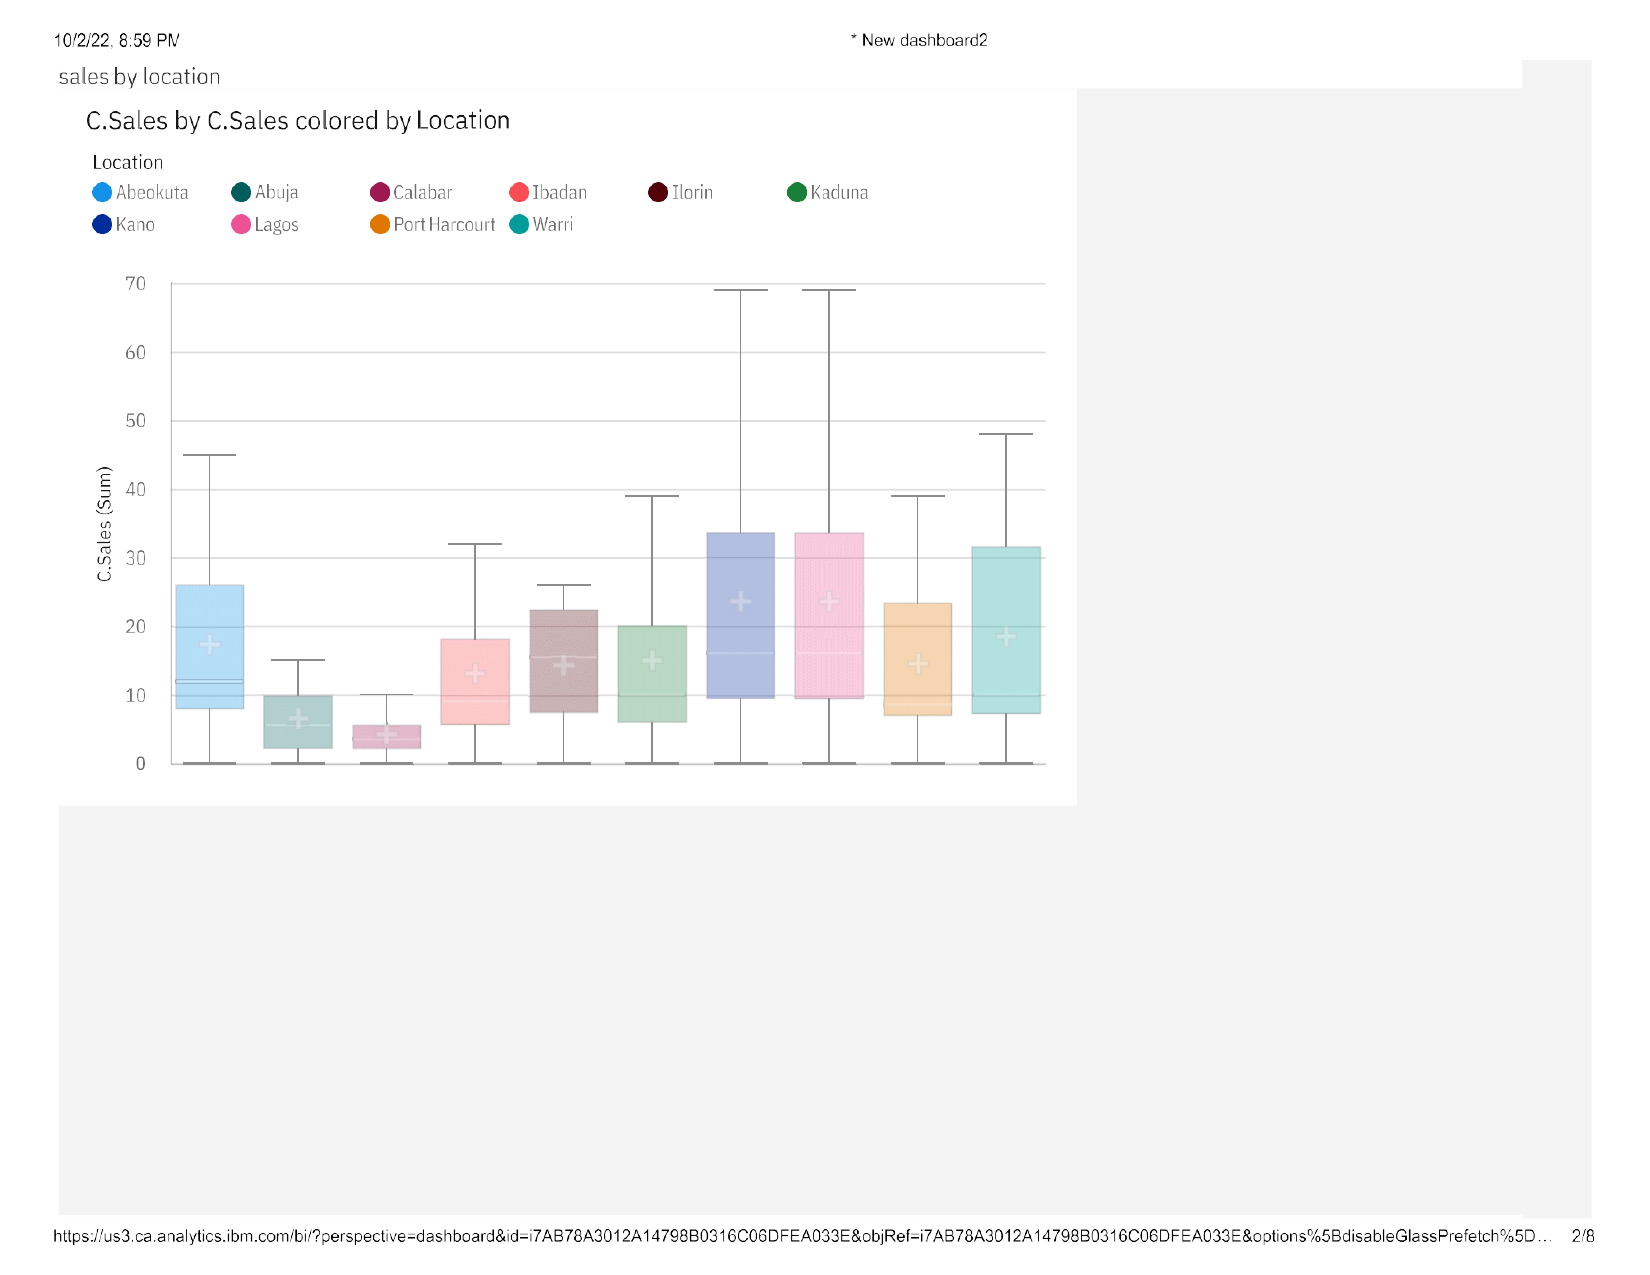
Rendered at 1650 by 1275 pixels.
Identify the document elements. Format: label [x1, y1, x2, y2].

picture [54, 1229, 1551, 1245]
picture [59, 67, 108, 84]
picture [117, 217, 154, 231]
picture [673, 184, 712, 199]
picture [256, 217, 298, 235]
picture [126, 345, 145, 359]
picture [255, 184, 298, 202]
picture [169, 282, 1046, 766]
picture [55, 33, 179, 49]
picture [144, 67, 219, 84]
picture [126, 688, 145, 702]
picture [533, 184, 586, 199]
picture [370, 182, 390, 202]
picture [94, 154, 162, 169]
picture [231, 214, 251, 234]
picture [126, 276, 145, 290]
picture [126, 413, 145, 427]
picture [509, 214, 529, 234]
picture [533, 216, 572, 231]
picture [430, 217, 495, 231]
picture [92, 182, 112, 202]
picture [394, 184, 452, 199]
picture [126, 550, 145, 565]
picture [812, 184, 868, 199]
picture [116, 184, 188, 199]
picture [96, 467, 113, 581]
picture [395, 217, 425, 231]
picture [92, 214, 112, 234]
picture [370, 214, 390, 234]
picture [126, 619, 145, 633]
picture [509, 182, 529, 202]
picture [126, 482, 145, 496]
picture [115, 67, 137, 88]
picture [1572, 1229, 1594, 1242]
picture [851, 33, 987, 46]
picture [231, 182, 251, 202]
picture [87, 110, 411, 134]
picture [418, 109, 496, 129]
picture [787, 182, 807, 202]
picture [648, 182, 668, 202]
